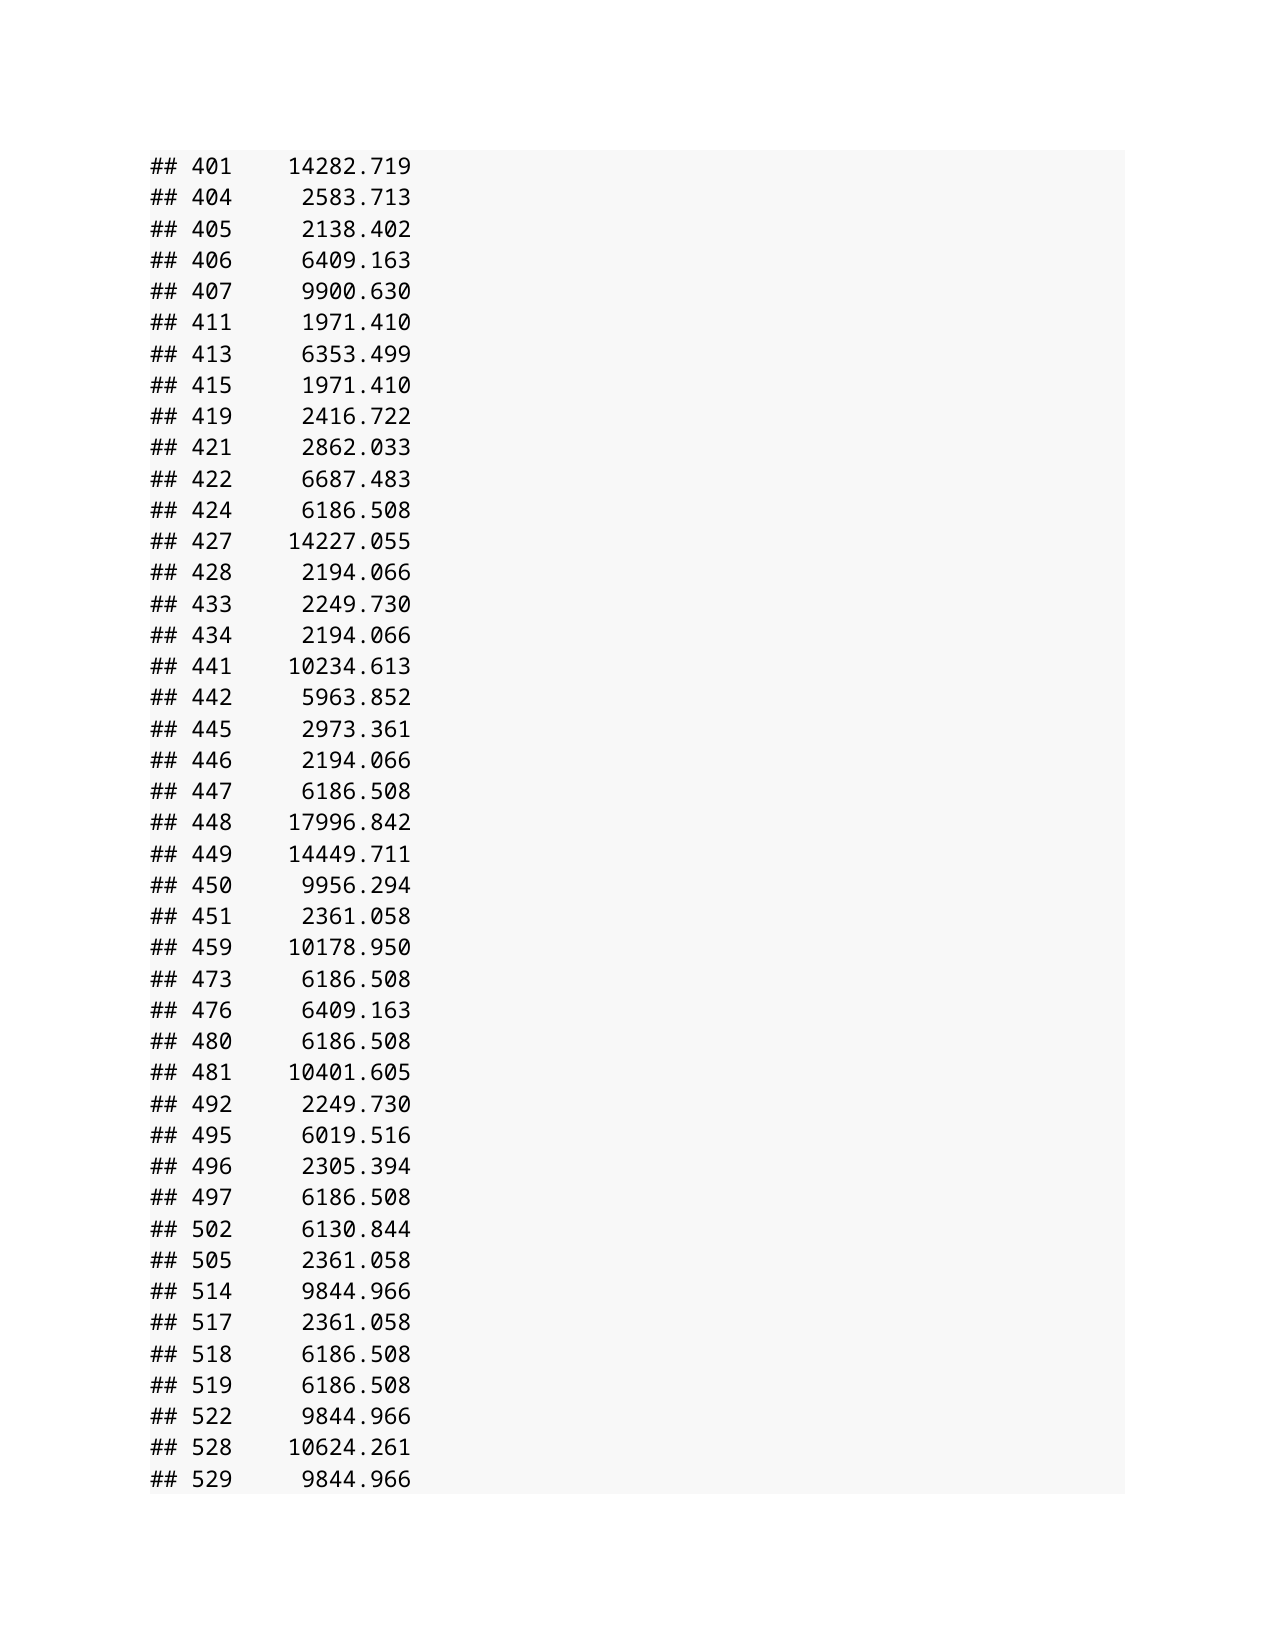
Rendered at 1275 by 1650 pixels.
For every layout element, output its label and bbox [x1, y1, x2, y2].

text [150, 150, 1125, 1494]
